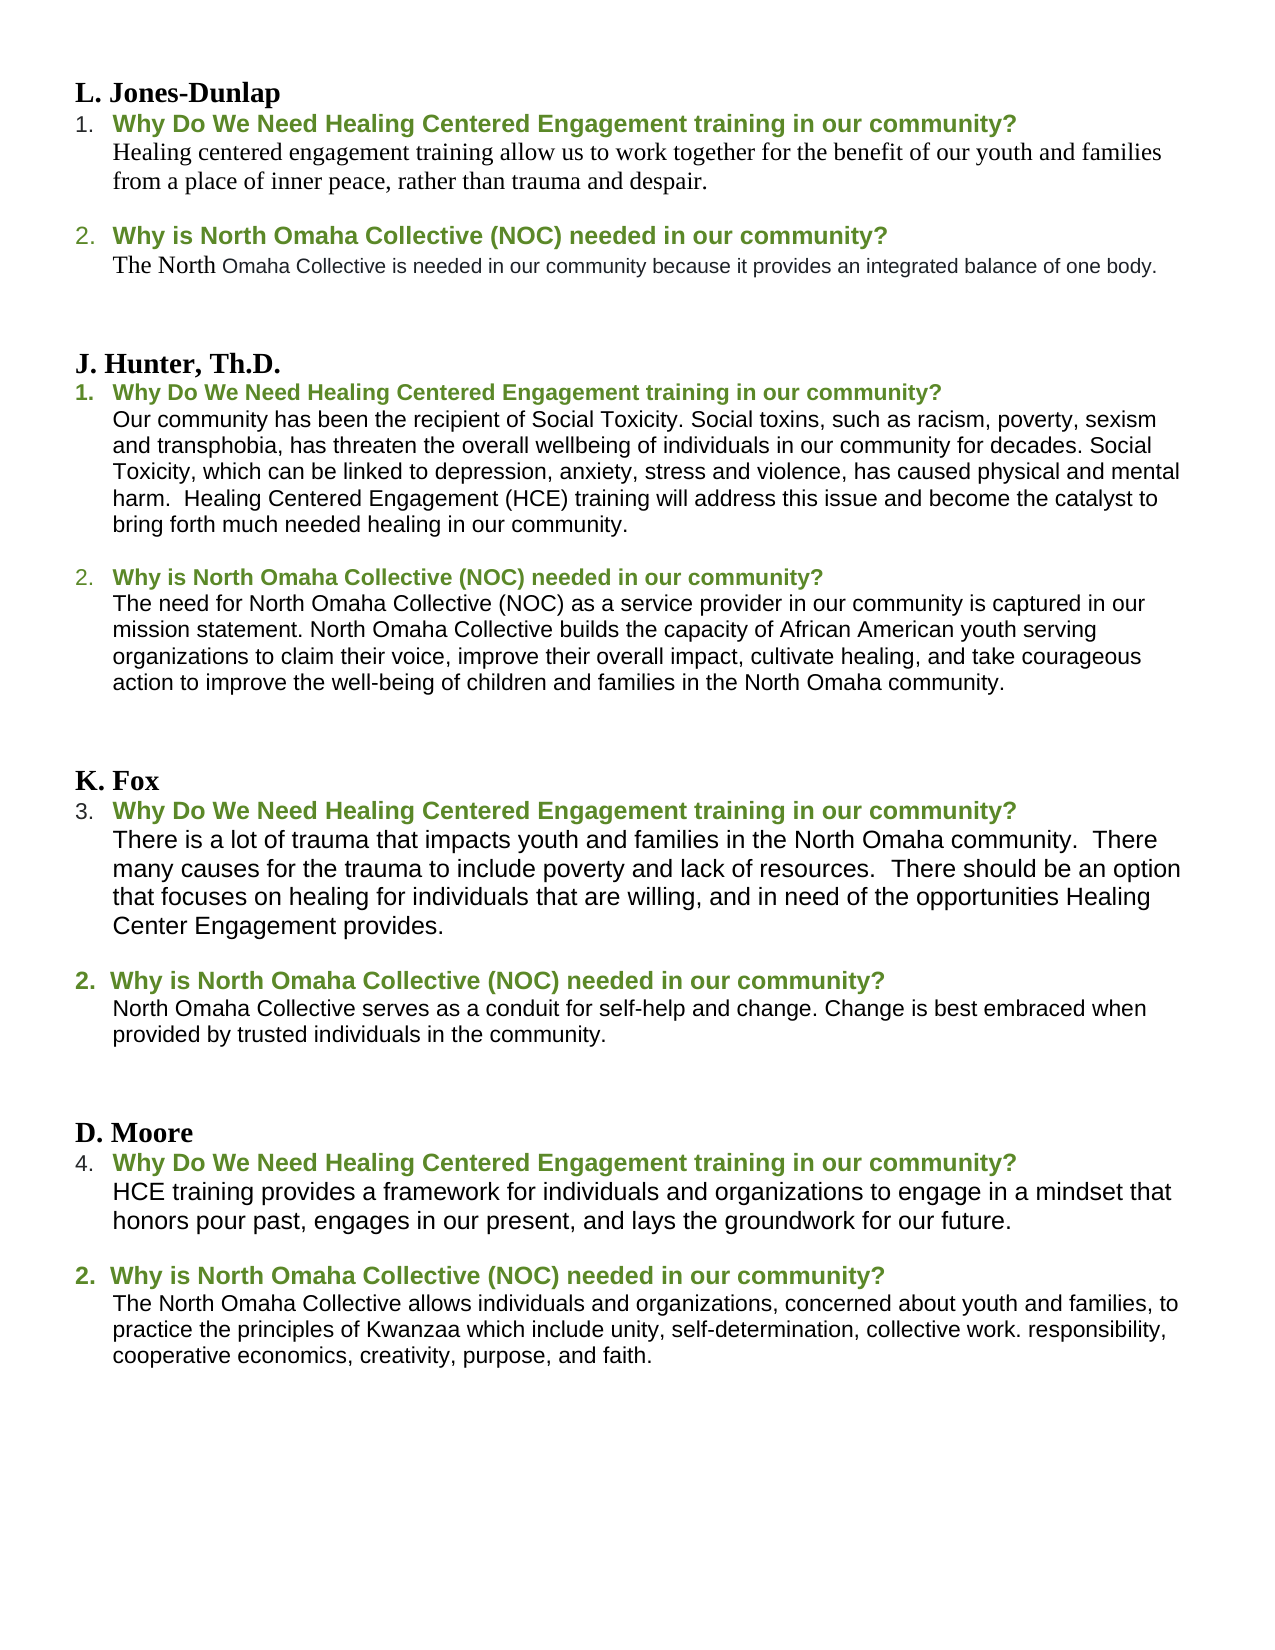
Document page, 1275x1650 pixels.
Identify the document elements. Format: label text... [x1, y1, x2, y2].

list Healing centered engagement training allow us to work together for the benefit of our youth and families from a place of inner peace, rather than trauma and despair. [112, 137, 1200, 195]
text There is a lot of trauma that impacts youth and families in the North Omaha community. There many causes for the trauma to include poverty and lack of resources. There should be an option that focuses on healing for individuals that are willing, and in need of the opportunities Healing Center Engagement provides. [112, 825, 1200, 940]
text North Omaha Collective serves as a conduit for self-help and change. Change is best embraced when provided by trusted individuals in the community. [607, 995, 1200, 1048]
text The North Omaha Collective is needed in our community because it provides an integrated balance of one body. [216, 250, 1200, 279]
text K. Fox [75, 763, 1200, 796]
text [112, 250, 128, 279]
list Why is North Omaha Collective (NOC) needed in our community? [75, 221, 1200, 250]
text 2. Why is North Omaha Collective (NOC) needed in our community? [75, 966, 1200, 995]
text L. Jones-Dunlap [75, 75, 1200, 108]
text The North Omaha Collective allows individuals and organizations, concerned about youth and families, to practice the principles of Kwanzaa which include unity, self-determination, collective work. responsibility, cooperative economics, creativity, purpose, and faith. [112, 1290, 1200, 1369]
text HCE training provides a framework for individuals and organizations to engage in a mindset that honors pour past, engages in our present, and lays the groundwork for our future. [1013, 1177, 1200, 1234]
text Our community has been the recipient of Social Toxicity. Social toxins, such as racism, poverty, sexism and transphobia, has threaten the overall wellbeing of individuals in our community for decades. Social Toxicity, which can be linked to depression, anxiety, stress and violence, has caused physical and mental harm. Healing Centered Engagement (HCE) training will address this issue and become the catalyst to bring forth much needed healing in our community. [112, 406, 1200, 537]
list Why Do We Need Healing Centered Engagement training in our community? [75, 379, 1200, 406]
text J. Hunter, Th.D. [75, 346, 1200, 379]
list Why is North Omaha Collective (NOC) needed in our community? [75, 564, 1200, 590]
list Why Do We Need Healing Centered Engagement training in our community? [75, 108, 1200, 137]
list Why Do We Need Healing Centered Engagement training in our community? [75, 796, 1200, 825]
list Why Do We Need Healing Centered Engagement training in our community? [75, 1148, 1200, 1177]
text The need for North Omaha Collective (NOC) as a service provider in our community is captured in our mission statement. North Omaha Collective builds the capacity of African American youth serving organizations to claim their voice, improve their overall impact, cultivate healing, and take courageous action to improve the well-being of children and families in the North Omaha community. [112, 590, 1200, 696]
text 2. Why is North Omaha Collective (NOC) needed in our community? [75, 1261, 1200, 1290]
text D. Moore [75, 1115, 1200, 1148]
